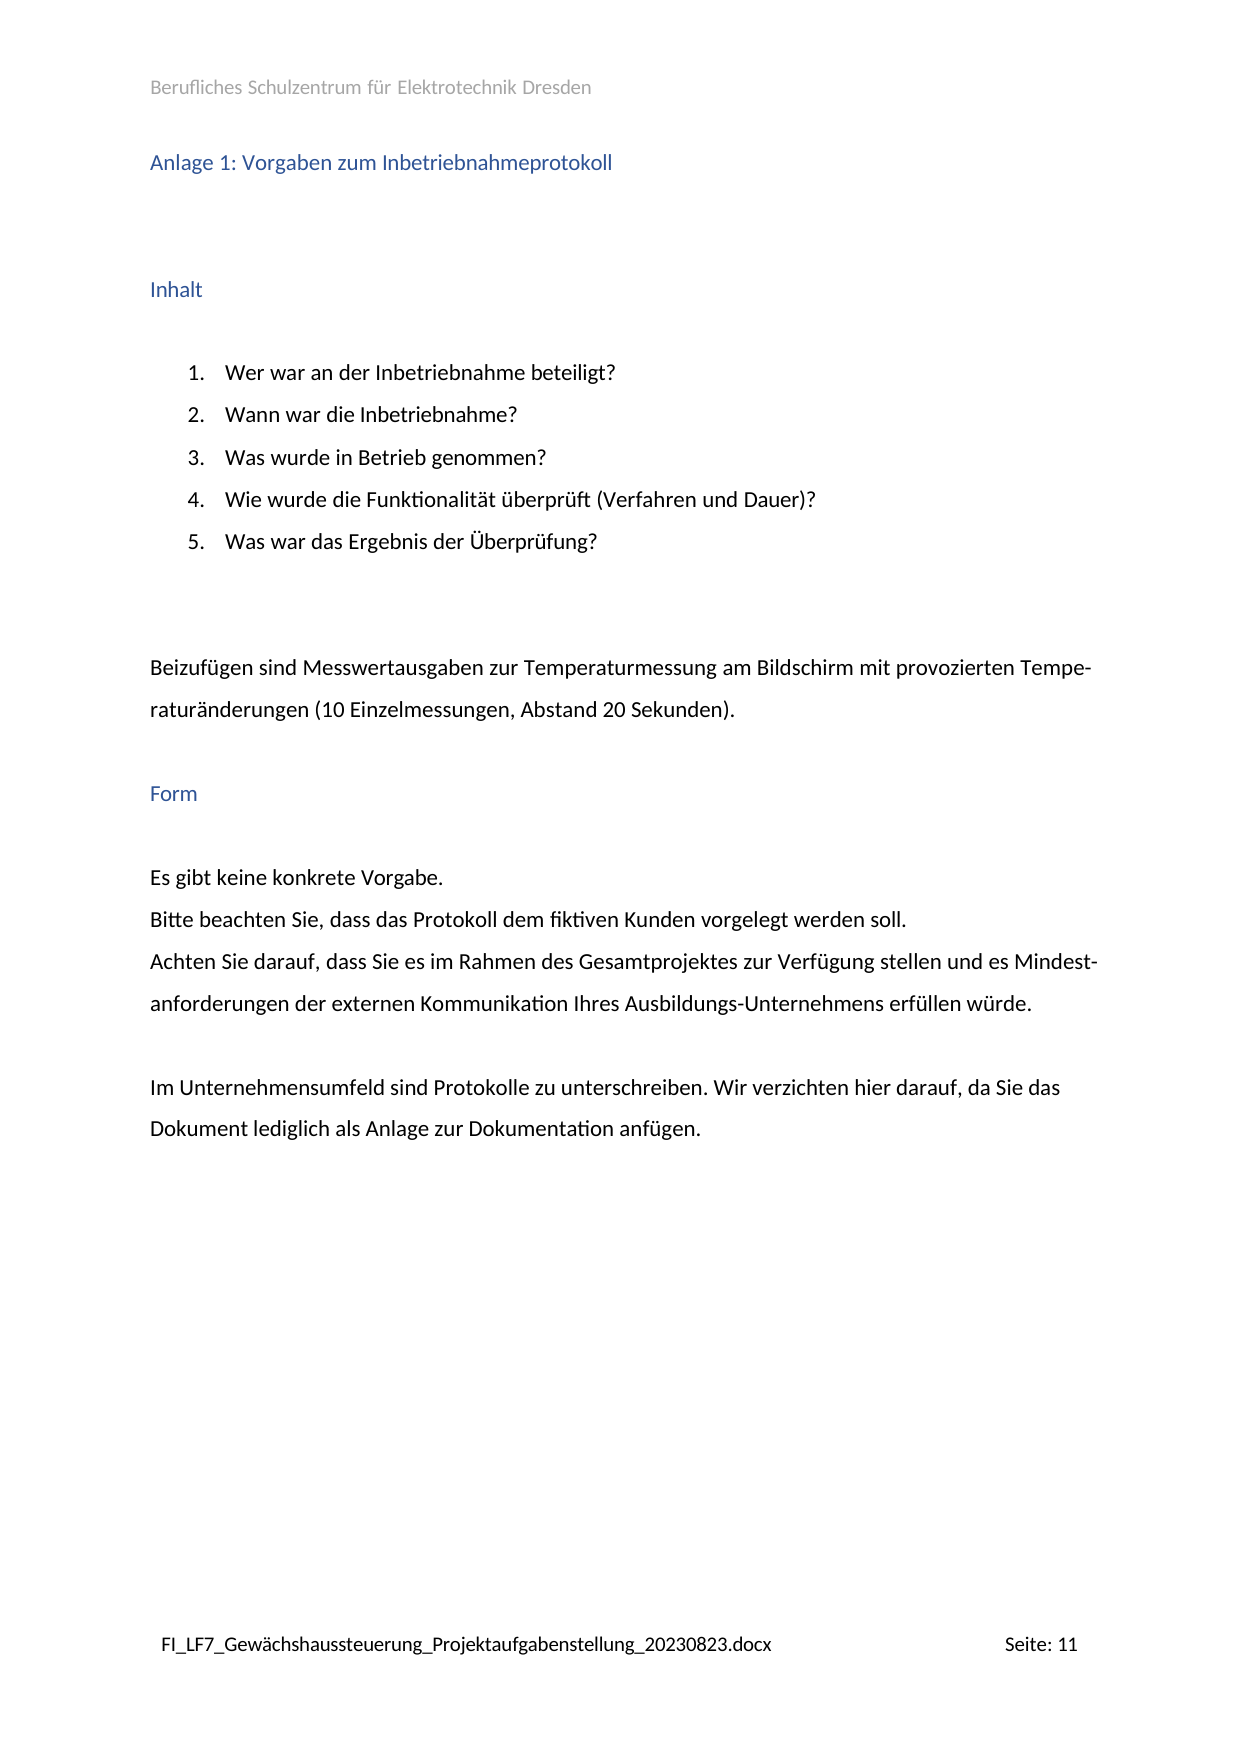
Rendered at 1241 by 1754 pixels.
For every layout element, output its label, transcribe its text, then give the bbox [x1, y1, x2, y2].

text Beizufügen sind Messwertausgaben zur Temperaturmessung am Bildschirm mit provozierten Tempe- raturänderungen (10 Einzelmessungen, Abstand 20 Sekunden). [150, 653, 1115, 723]
list Wer war an der Inbetriebnahme beteiligt? [187, 358, 1115, 387]
text Form [150, 779, 1115, 807]
text Achten Sie darauf, dass Sie es im Rahmen des Gesamtprojektes zur Verfügung stellen und es Mindest- anforderungen der externen Kommunikation Ihres Ausbildungs-Unternehmens erfüllen würde. [150, 947, 1115, 1017]
text Bitte beachten Sie, dass das Protokoll dem fiktiven Kunden vorgelegt werden soll. [150, 905, 1115, 933]
text Es gibt keine konkrete Vorgabe. [150, 863, 1115, 891]
list Was war das Ergebnis der Überprüfung? [187, 527, 1115, 555]
list Wie wurde die Funktionalität überprüft (Verfahren und Dauer)? [187, 485, 1115, 513]
list Was wurde in Betrieb genommen? [187, 443, 1115, 471]
text Anlage 1: Vorgaben zum Inbetriebnahmeprotokoll [150, 148, 1115, 177]
list Wann war die Inbetriebnahme? [187, 401, 1115, 429]
text Im Unternehmensumfeld sind Protokolle zu unterschreiben. Wir verzichten hier darauf, da Sie das Dokument lediglich als Anlage zur Dokumentation anfügen. [150, 1073, 1091, 1142]
text Inhalt [150, 275, 1115, 303]
